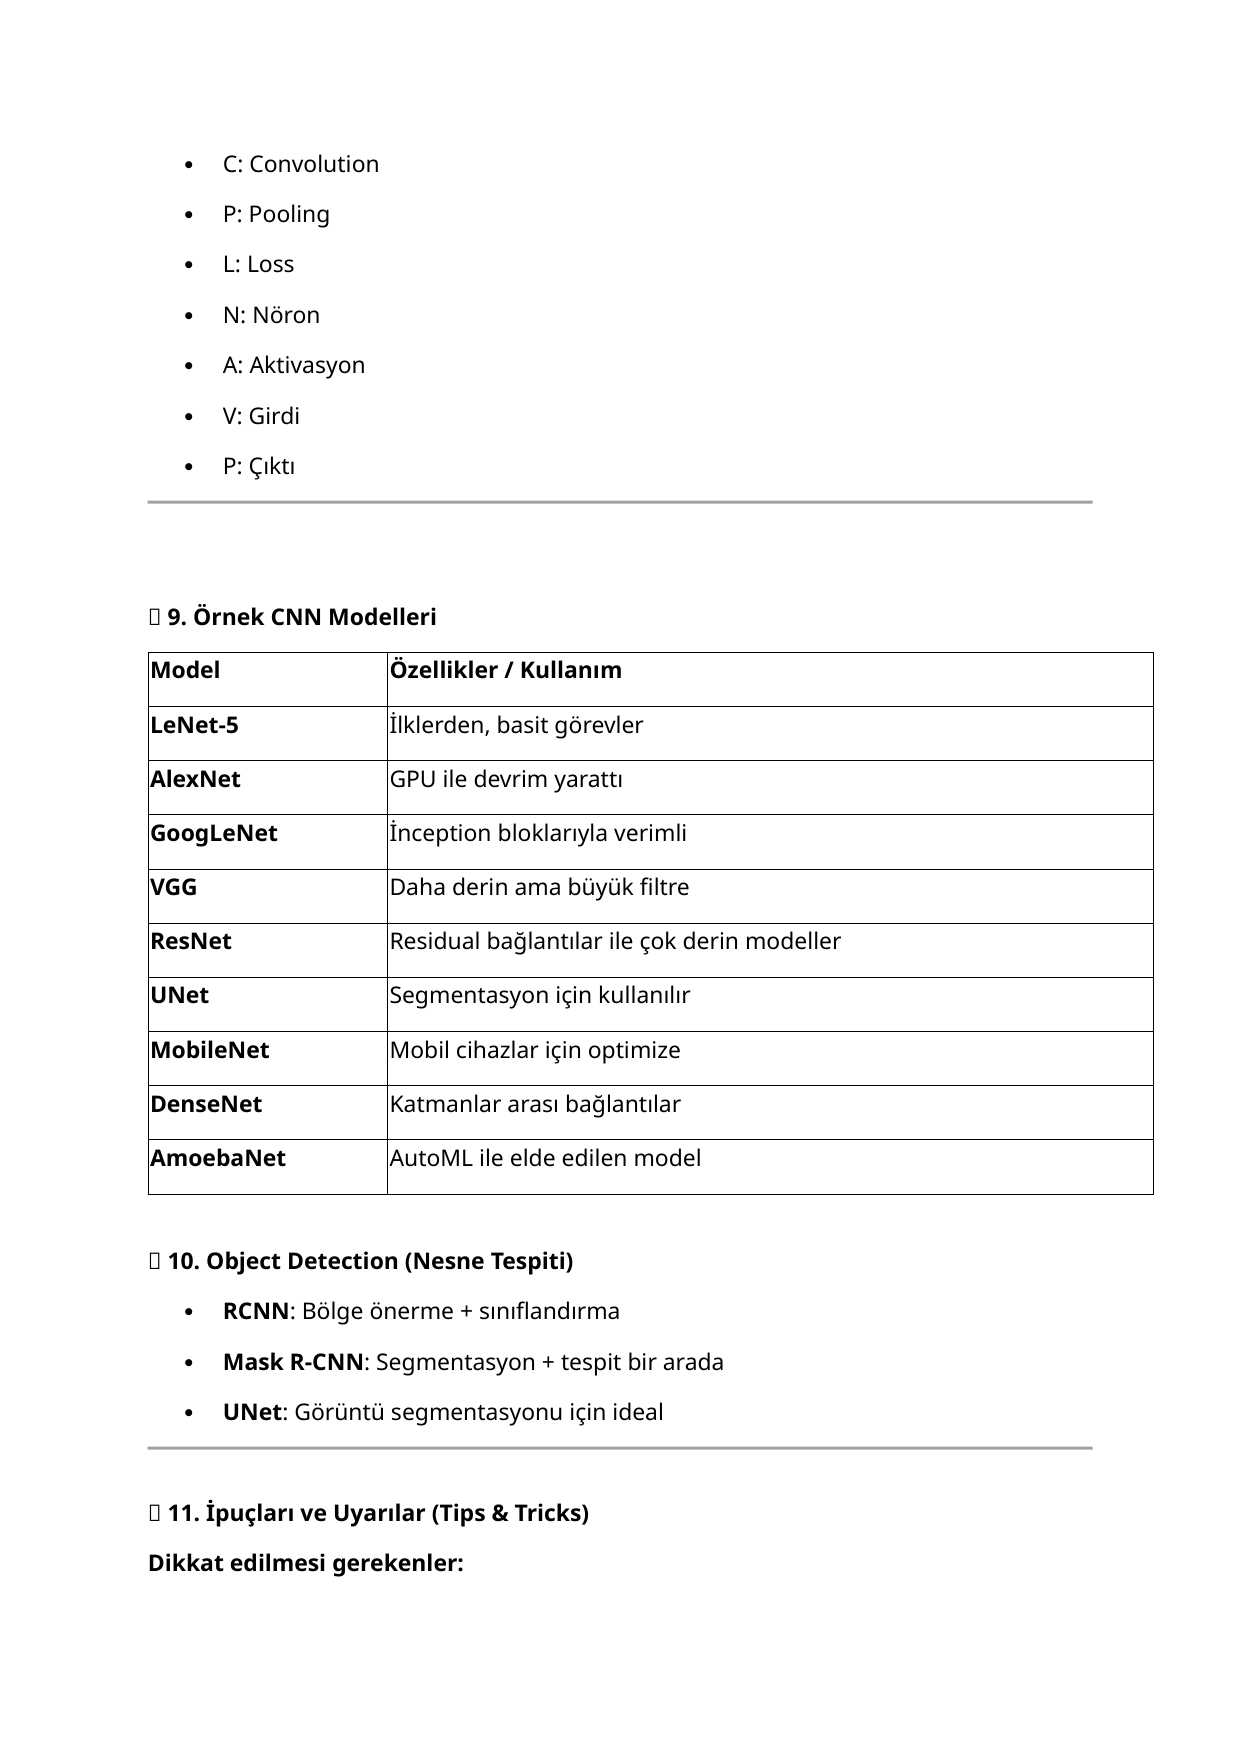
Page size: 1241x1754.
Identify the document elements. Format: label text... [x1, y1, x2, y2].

list P: Pooling [185, 198, 1093, 229]
table_cell İnception bloklarıyla verimli [388, 815, 1153, 868]
table_header Model [149, 653, 387, 706]
table_cell GPU ile devrim yarattı [388, 761, 1153, 814]
table_cell DenseNet [149, 1086, 387, 1139]
table_cell ResNet [149, 924, 387, 977]
text 🧱 9. Örnek CNN Modelleri [148, 601, 1093, 633]
table_cell Mobil cihazlar için optimize [388, 1032, 1153, 1085]
table_cell VGG [149, 870, 387, 923]
text 🧠 11. İpuçları ve Uyarılar (Tips & Tricks) [148, 1497, 1093, 1528]
table_header Özellikler / Kullanım [388, 653, 1153, 706]
list C: Convolution [185, 148, 1093, 179]
table_cell AmoebaNet [149, 1140, 387, 1193]
list Mask R-CNN: Segmentasyon + tespit bir arada [185, 1346, 1093, 1377]
table_cell AlexNet [149, 761, 387, 814]
list P: Çıktı [185, 450, 1093, 481]
table_cell GoogLeNet [149, 815, 387, 868]
table_cell MobileNet [149, 1032, 387, 1085]
table_cell Daha derin ama büyük filtre [388, 870, 1153, 923]
list A: Aktivasyon [185, 349, 1093, 381]
list L: Loss [185, 248, 1093, 280]
list N: Nöron [185, 299, 1093, 330]
text 🎯 10. Object Detection (Nesne Tespiti) [148, 1245, 1093, 1276]
table_cell Segmentasyon için kullanılır [388, 978, 1153, 1031]
table_cell LeNet-5 [149, 707, 387, 760]
table_cell Residual bağlantılar ile çok derin modeller [388, 924, 1153, 977]
list UNet: Görüntü segmentasyonu için ideal [185, 1396, 1093, 1427]
list V: Girdi [185, 400, 1093, 431]
list RCNN: Bölge önerme + sınıflandırma [185, 1295, 1093, 1327]
table_cell UNet [149, 978, 387, 1031]
table_cell AutoML ile elde edilen model [388, 1140, 1153, 1193]
text Dikkat edilmesi gerekenler: [148, 1547, 1093, 1579]
table_cell Katmanlar arası bağlantılar [388, 1086, 1153, 1139]
table_cell İlklerden, basit görevler [388, 707, 1153, 760]
